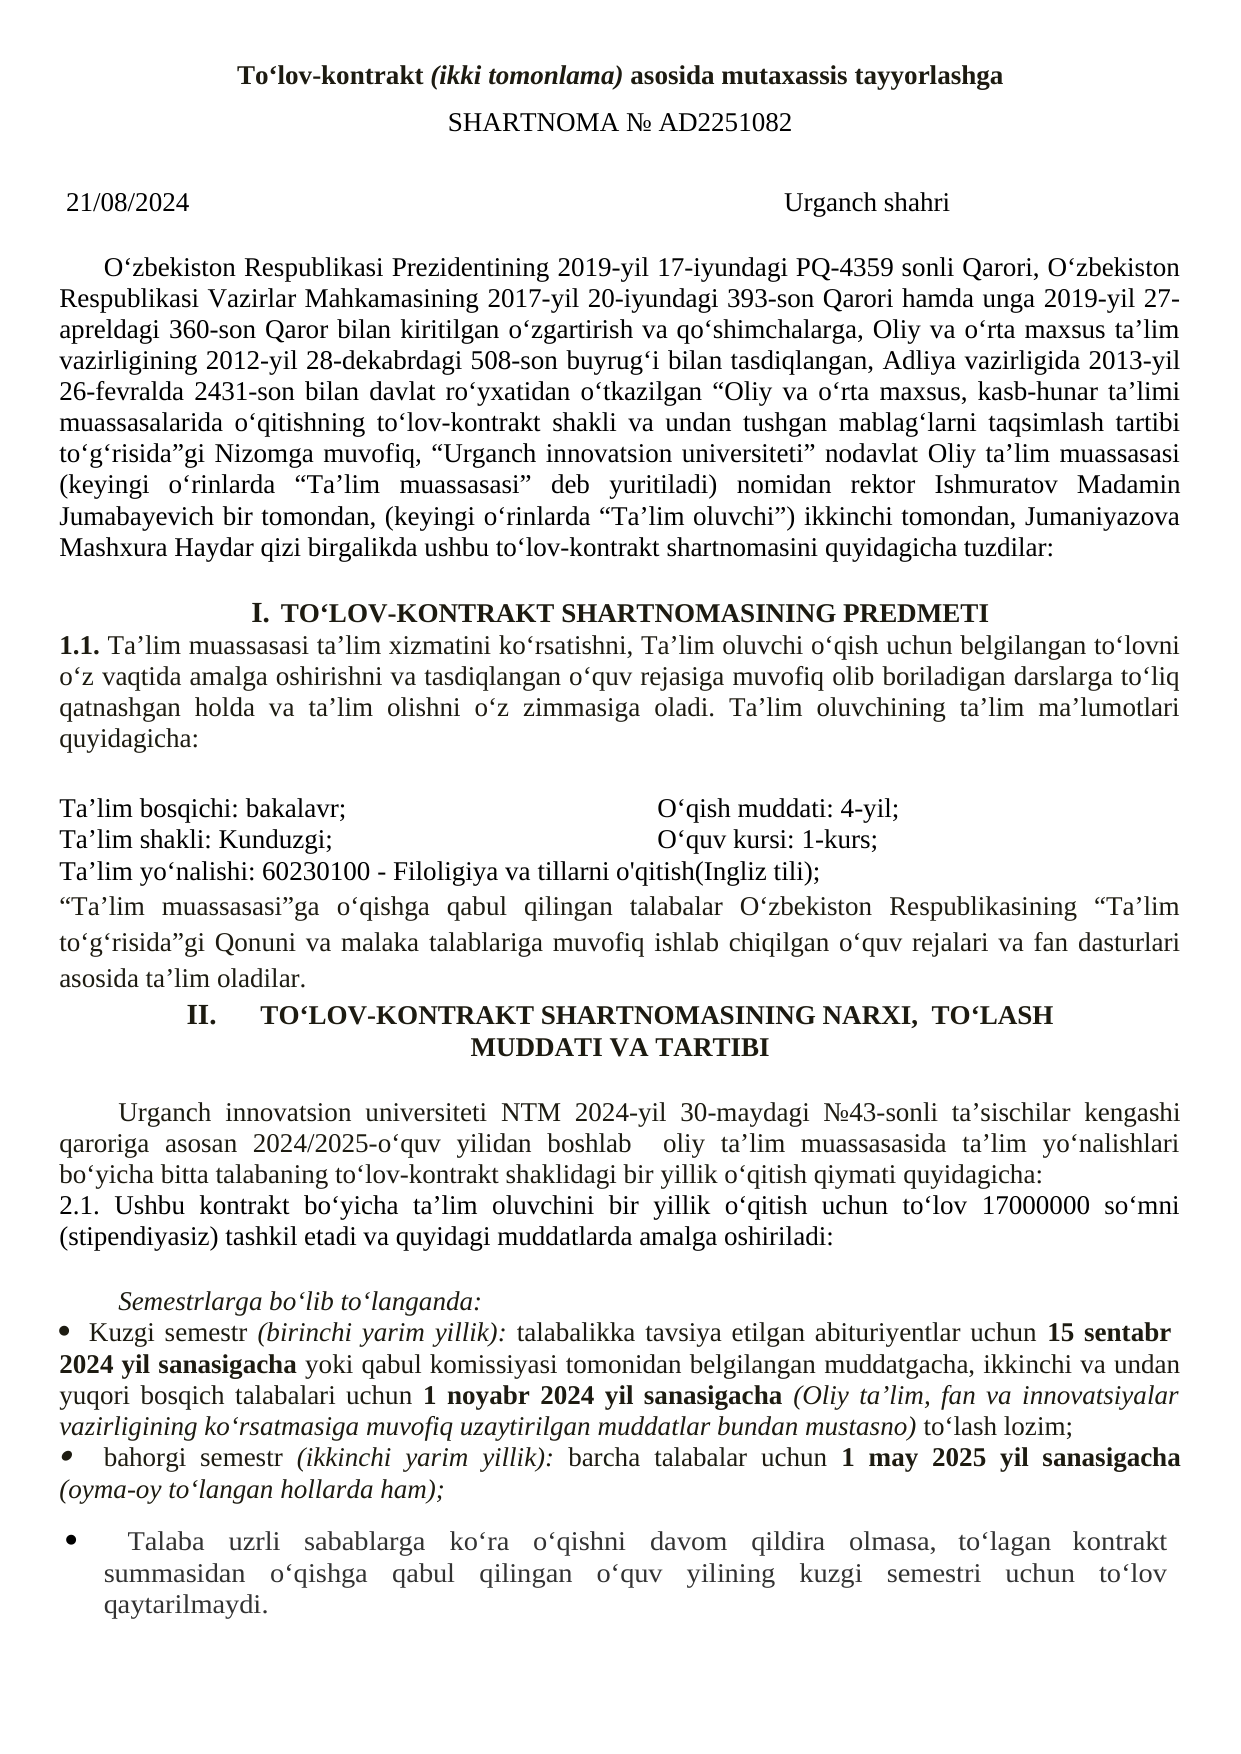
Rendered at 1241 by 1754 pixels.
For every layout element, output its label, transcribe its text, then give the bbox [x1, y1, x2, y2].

text “Ta’lim muassasasi”ga o‘qishga qabul qilingan talabalar O‘zbekiston Respublikasining “Ta’lim to‘g‘risida”gi Qonuni va malaka talablariga muvofiq ishlab chiqilgan o‘quv rejalari va fan dasturlari asosida ta’lim oladilar. [59, 890, 1181, 993]
list TO‘LOV-KONTRAKT SHARTNOMASINING NARXI, TO‘LASH [59, 997, 1181, 1031]
text Oʻzbekiston Respublikasi Prezidentining 2019-yil 17-iyundagi PQ-4359 sonli Qarori, O‘zbekiston Respublikasi Vazirlar Mahkamasining 2017-yil 20-iyundagi 393-son Qarori hamda unga 2019-yil 27- apreldagi 360-son Qaror bilan kiritilgan o‘zgartirish va qo‘shimchalarga, Oliy va o‘rta maxsus ta’lim vazirligining 2012-yil 28-dekabrdagi 508-son buyrug‘i bilan tasdiqlangan, Adliya vazirligida 2013-yil 26-fevralda 2431-son bilan davlat ro‘yxatidan o‘tkazilgan “Oliy va o‘rta maxsus, kasb-hunar ta’limi muassasalarida o‘qitishning to‘lov-kontrakt shakli va undan tushgan mablag‘larni taqsimlash tartibi to‘g‘risida”gi Nizomga muvofiq, “Urganch innovatsion universiteti” nodavlat Oliy ta’lim muassasasi (keyingi oʻrinlarda “Ta’lim muassasasi” deb yuritiladi) nomidan rektor Ishmuratov Madamin Jumabayevich bir tomondan, (keyingi o‘rinlarda “Ta’lim oluvchi”) ikkinchi tomondan, Jumaniyazova Mashxura Haydar qizi birgalikda ushbu to‘lov-kontrakt shartnomasini quyidagicha tuzdilar: [59, 251, 1181, 562]
text Ta’lim bosqichi: bakalavr; Ta’lim shakli: Kunduzgi; [59, 792, 583, 854]
text 2.1. Ushbu kontrakt bo‘yicha ta’lim oluvchini bir yillik o‘qitish uchun to‘lov 17000000 soʻmni (stipendiyasiz) tashkil etadi va quyidagi muddatlarda amalga oshiriladi: [59, 1189, 1181, 1251]
text Urganch innovatsion universiteti NTM 2024-yil 30-maydagi №43-sonli ta’sischilar kengashi qaroriga asosan 2024/2025-oʻquv yilidan boshlab oliy ta’lim muassasasida ta’lim yoʻnalishlari boʻyicha bitta talabaning toʻlov-kontrakt shaklidagi bir yillik oʻqitish qiymati quyidagicha: [59, 1096, 1181, 1189]
text Semestrlarga bo‘lib to‘langanda: [59, 1285, 1181, 1316]
text O‘quv kursi: 1-kurs; [657, 823, 1181, 854]
text To‘lov-kontrakt (ikki tomonlama) asosida mutaxassis tayyorlashga [59, 59, 1181, 90]
text O‘qish muddati: 4-yil; [657, 792, 1181, 823]
text 1.1. Ta’lim muassasasi ta’lim xizmatini ko‘rsatishni, Ta’lim oluvchi o‘qish uchun belgilangan to‘lovni o‘z vaqtida amalga oshirishni va tasdiqlangan o‘quv rejasiga muvofiq olib boriladigan darslarga to‘liq qatnashgan holda va ta’lim olishni o‘z zimmasiga oladi. Ta’lim oluvchining ta’lim ma’lumotlari quyidagicha: [59, 629, 1181, 754]
text Ta’lim yo‘nalishi: 60230100 - Filoligiya va tillarni o'qitish(Ingliz tili); [59, 854, 1181, 886]
list bahorgi semestr (ikkinchi yarim yillik): barcha talabalar uchun 1 may 2025 yil sanasigacha (oyma-oy to‘langan hollarda ham); [59, 1441, 1181, 1504]
list Talaba uzrli sabablarga koʻra oʻqishni davom qildira olmasa, toʻlagan kontrakt summasidan oʻqishga qabul qilingan oʻquv yilining kuzgi semestri uchun toʻlov qaytarilmaydi. [66, 1525, 1168, 1619]
list MUDDATI VA TARTIBI [59, 1031, 1181, 1062]
list Kuzgi semestr (birinchi yarim yillik): talabalikka tavsiya etilgan abituriyentlar uchun 15 sentabr 2024 yil sanasigacha yoki qabul komissiyasi tomonidan belgilangan muddatgacha, ikkinchi va undan yuqori bosqich talabalari uchun 1 noyabr 2024 yil sanasigacha (Oliy ta’lim, fan va innovatsiyalar vazirligining koʻrsatmasiga muvofiq uzaytirilgan muddatlar bundan mustasno) to‘lash lozim; [59, 1316, 1181, 1441]
text 21/08/2024 Urganch shahri [59, 186, 1181, 217]
text SHARTNOMA № AD2251082 [59, 106, 1181, 137]
list TO‘LOV-KONTRAKT SHARTNOMASINING PREDMETI [59, 596, 1181, 629]
